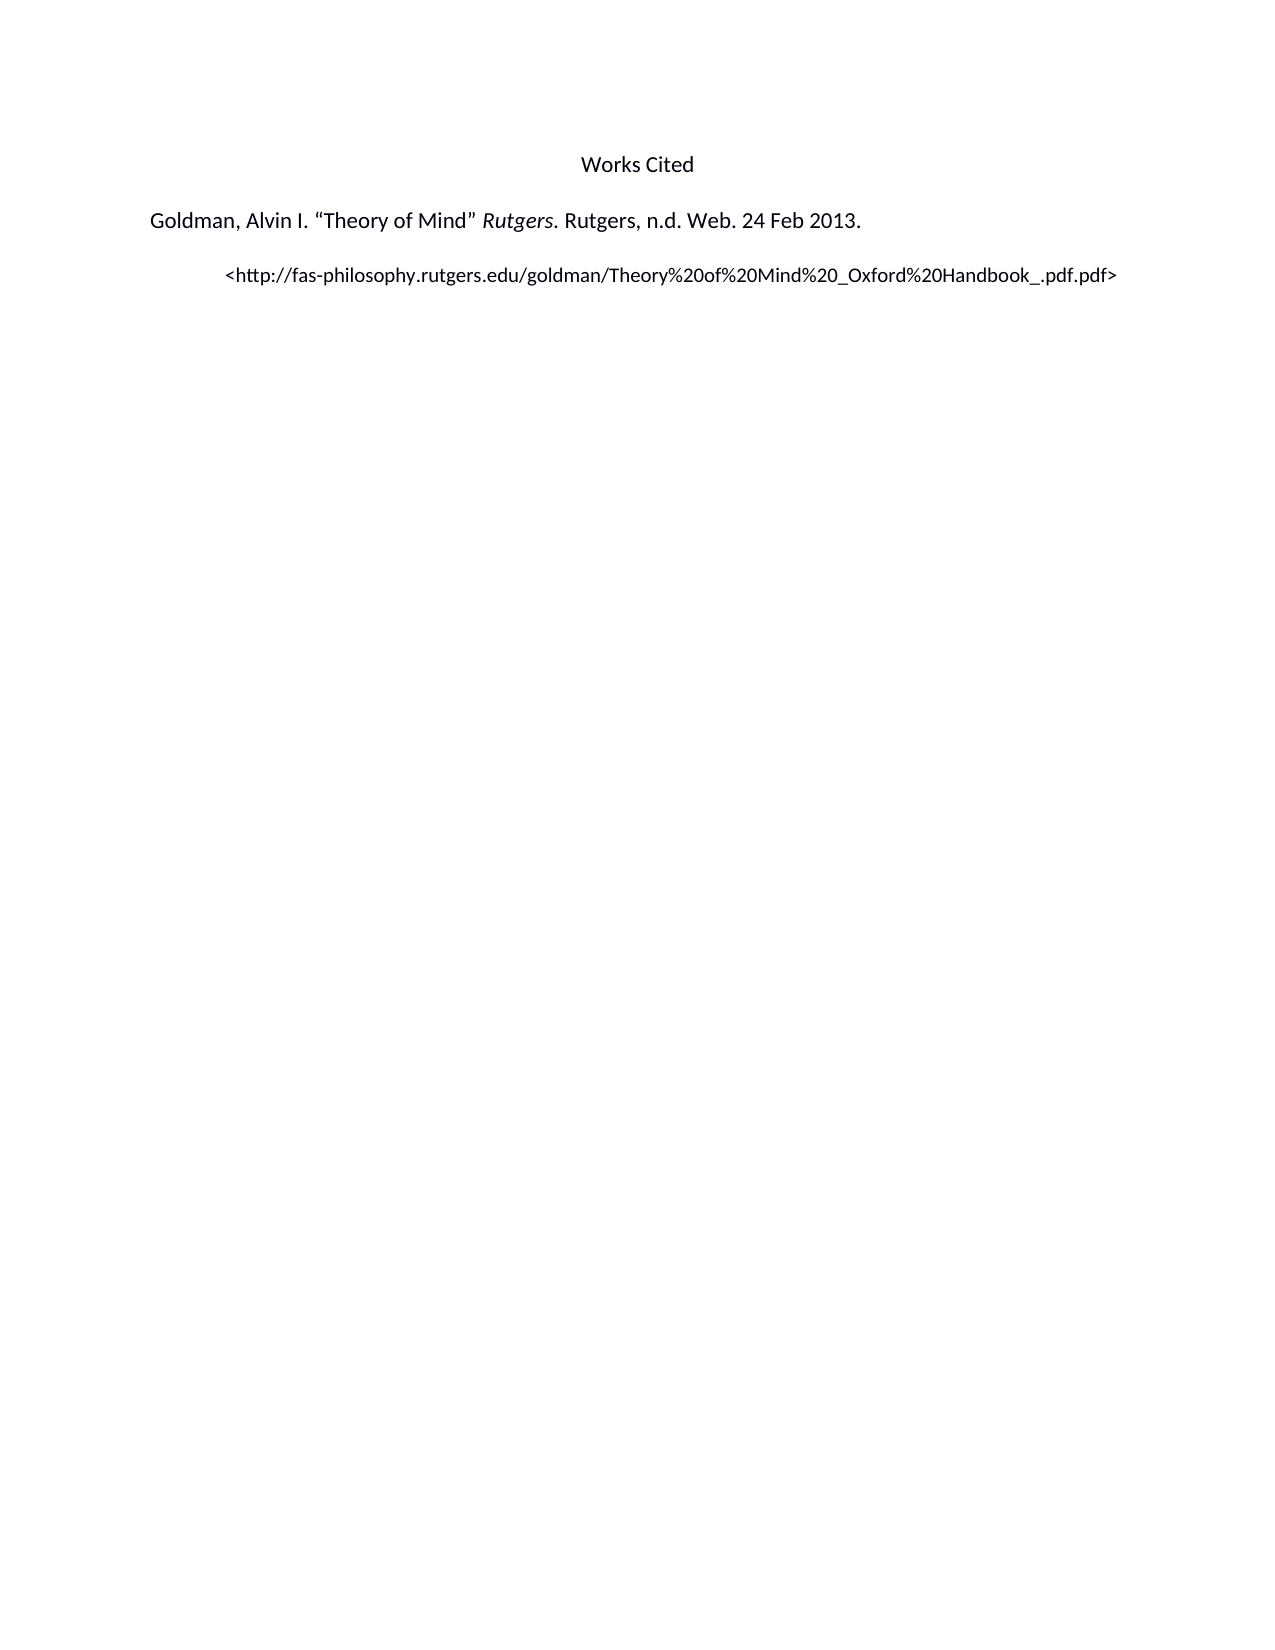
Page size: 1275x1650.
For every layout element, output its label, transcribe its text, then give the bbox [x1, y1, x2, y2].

text Goldman, Alvin I. “Theory of Mind” Rutgers. Rutgers, n.d. Web. 24 Feb 2013. [150, 206, 1125, 234]
text Works Cited [150, 150, 1125, 178]
text <http://fas-philosophy.rutgers.edu/goldman/Theory%20of%20Mind%20_Oxford%20Handbook_.pdf.pdf> [225, 262, 1125, 287]
